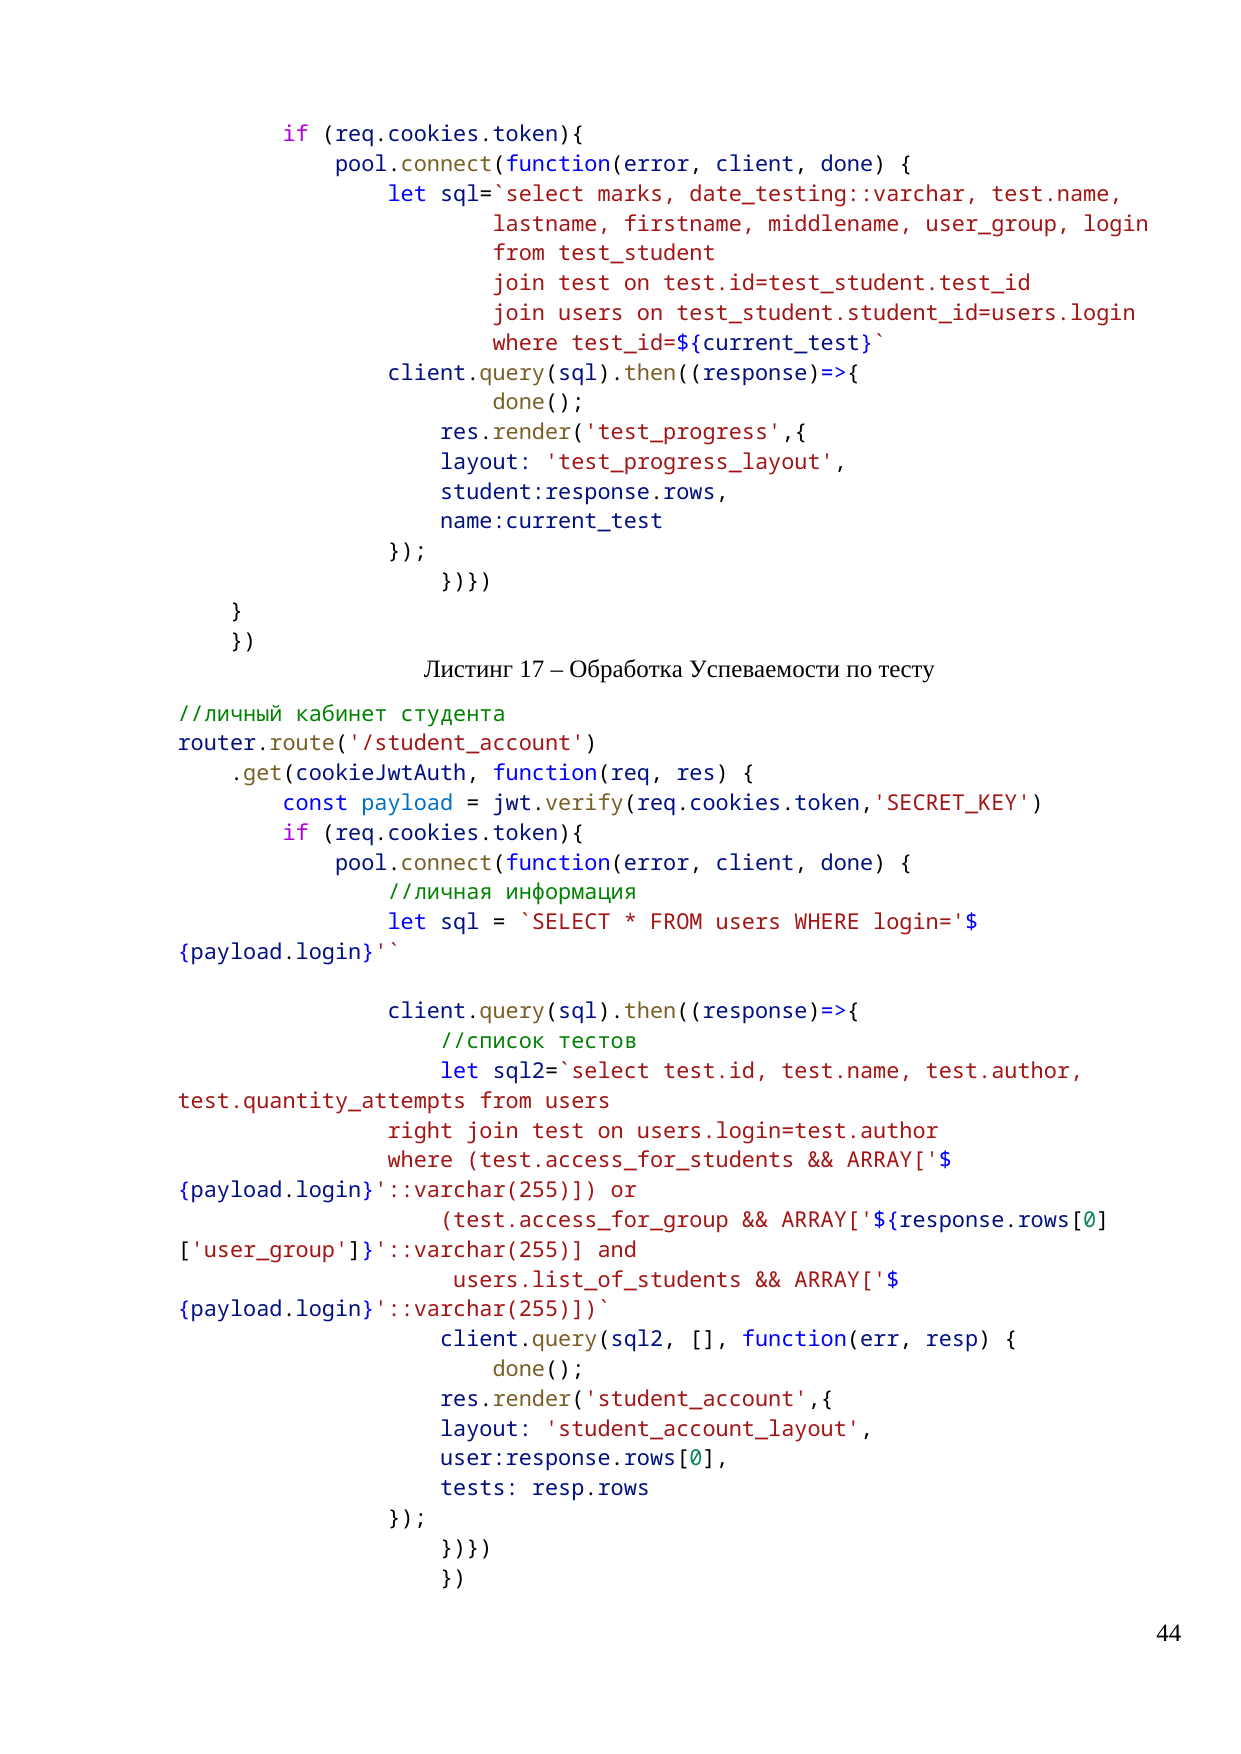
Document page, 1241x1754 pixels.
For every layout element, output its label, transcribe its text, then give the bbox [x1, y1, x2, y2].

text client.query(sql2, [], function(err, resp) { [177, 1323, 1181, 1353]
text if (req.cookies.token){ [177, 118, 1181, 148]
text users.list_of_students && ARRAY['${payload.login}'::varchar(255)])` [177, 1263, 1181, 1323]
text right join test on users.login=test.author [177, 1114, 1181, 1144]
text user:response.rows[0], [177, 1442, 1181, 1472]
text done(); [177, 386, 1181, 416]
text name:current_test [177, 505, 1181, 535]
text done(); [177, 1353, 1181, 1383]
text client.query(sql).then((response)=>{ [177, 995, 1181, 1025]
text tests: resp.rows [177, 1472, 1181, 1502]
text }) [177, 624, 1181, 654]
text //личная информация [177, 876, 1181, 906]
text })}) [177, 1532, 1181, 1561]
text let sql = `SELECT * FROM users WHERE login='${payload.login}'` [177, 906, 1181, 966]
text layout: 'test_progress_layout', [177, 446, 1181, 476]
text res.render('student_account',{ [177, 1383, 1181, 1412]
text from test_student [177, 237, 1181, 267]
text //личный кабинет студента [177, 697, 1181, 727]
text student:response.rows, [177, 476, 1181, 505]
text client.query(sql).then((response)=>{ [177, 356, 1181, 386]
text join users on test_student.student_id=users.login [177, 297, 1181, 327]
text }) [177, 1561, 1181, 1591]
text join test on test.id=test_student.test_id [177, 267, 1181, 297]
text let sql2=`select test.id, test.name, test.author, test.quantity_attempts from users [177, 1055, 1181, 1114]
text })}) [177, 565, 1181, 595]
text (test.access_for_group && ARRAY['${response.rows[0]['user_group']}'::varchar(255)] and [177, 1204, 1181, 1263]
text pool.connect(function(error, client, done) { [177, 846, 1181, 876]
text } [177, 595, 1181, 624]
text pool.connect(function(error, client, done) { [177, 148, 1181, 178]
text router.route('/student_account') [177, 727, 1181, 757]
text layout: 'student_account_layout', [177, 1412, 1181, 1442]
text where test_id=${current_test}` [177, 327, 1181, 356]
text if (req.cookies.token){ [177, 817, 1181, 846]
text const payload = jwt.verify(req.cookies.token,'SECRET_KEY') [177, 787, 1181, 817]
text }); [177, 1502, 1181, 1532]
text lastname, firstname, middlename, user_group, login [177, 207, 1181, 237]
text Листинг 17 – Обработка Успеваемости по тесту [177, 654, 1181, 683]
text .get(cookieJwtAuth, function(req, res) { [177, 757, 1181, 787]
text res.render('test_progress',{ [177, 416, 1181, 446]
text }); [177, 535, 1181, 565]
text where (test.access_for_students && ARRAY['${payload.login}'::varchar(255)]) or [177, 1144, 1181, 1204]
text let sql=`select marks, date_testing::varchar, test.name, [177, 178, 1181, 207]
text //список тестов [177, 1025, 1181, 1055]
